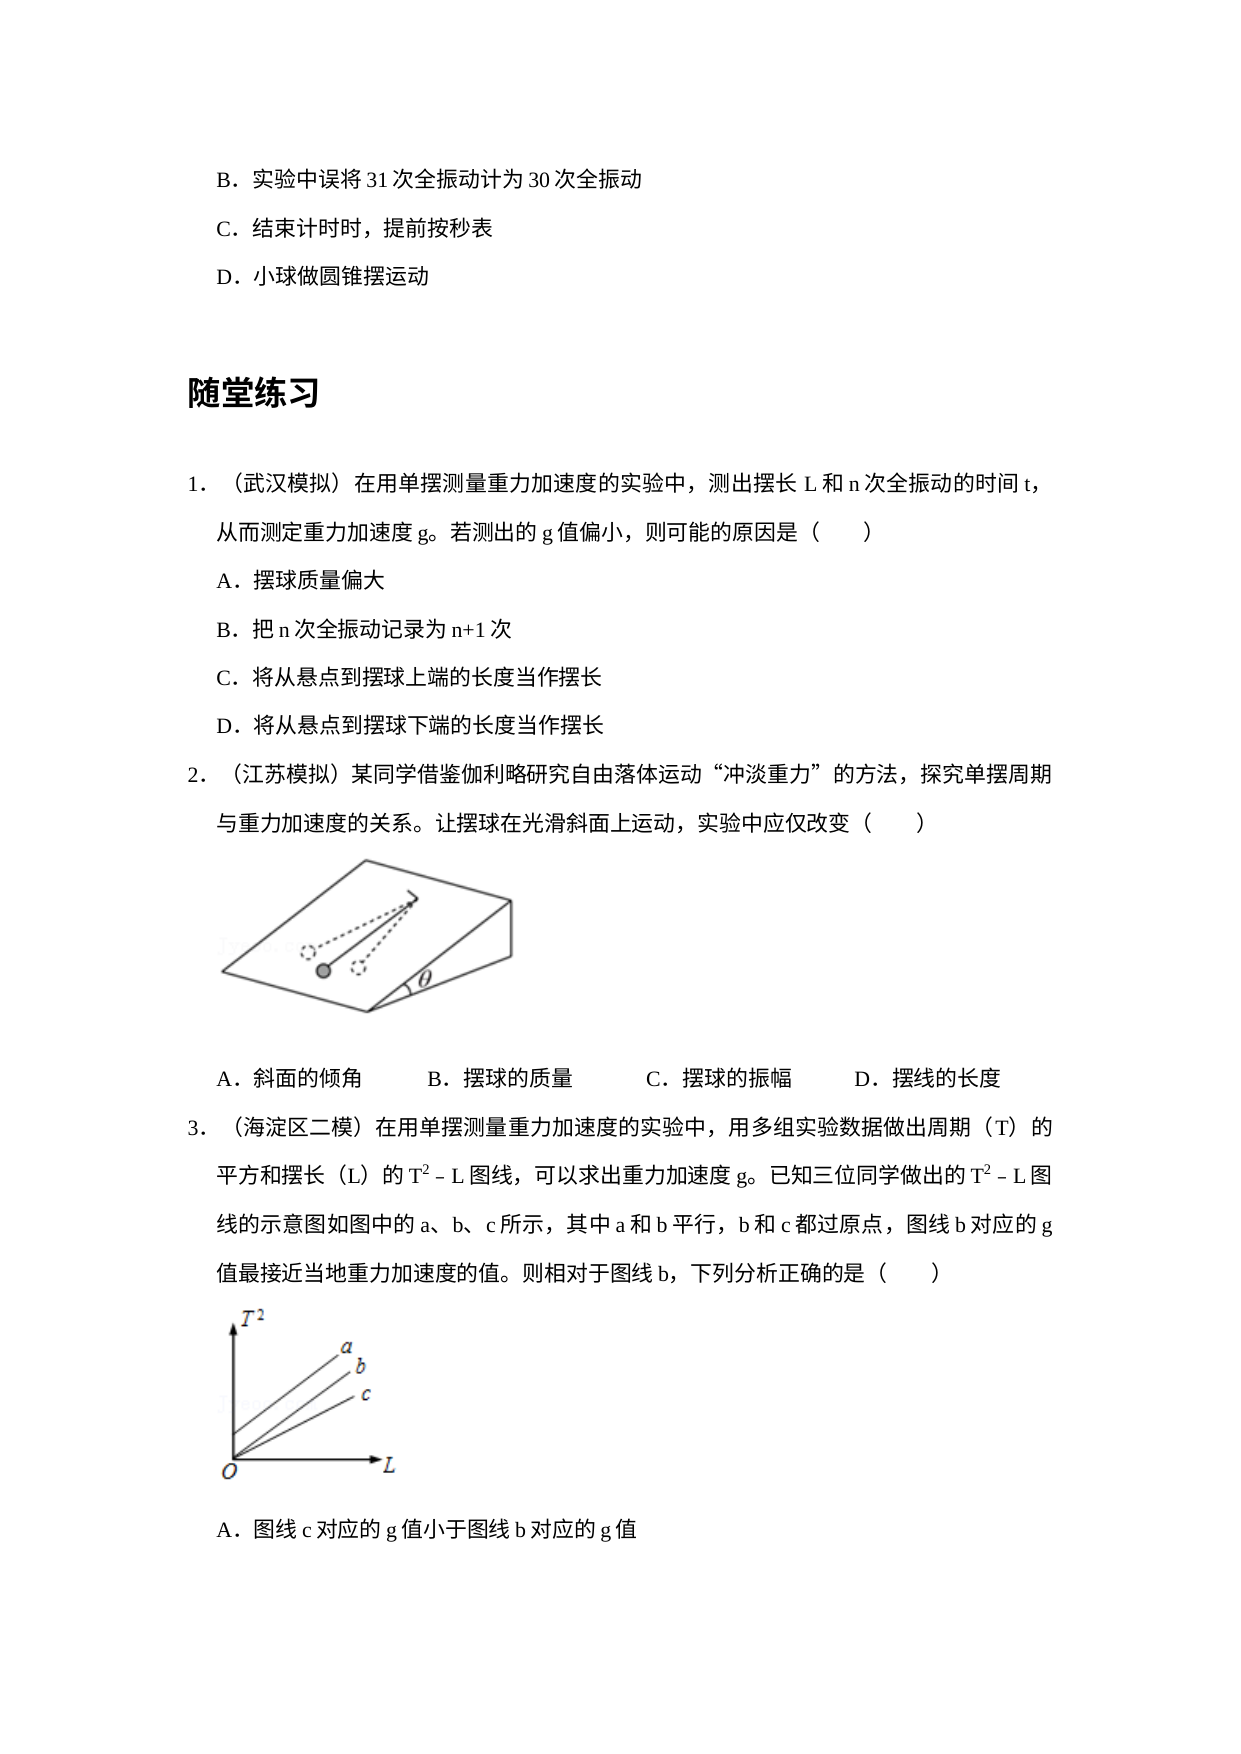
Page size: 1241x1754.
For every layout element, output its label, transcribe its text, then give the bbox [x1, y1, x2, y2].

text A．图线c对应的g值小于图线b对应的g值 [187, 1512, 1053, 1544]
text A．斜面的倾角 B．摆球的质量 C．摆球的振幅 D．摆线的长度 [187, 1061, 1053, 1093]
text 1．（武汉模拟）在用单摆测量重力加速度的实验中，测出摆长L和n次全振动的时间t，从而测定重力加速度g。若测出的g值偏小，则可能的原因是（ ） [187, 466, 1053, 547]
text 2．（江苏模拟）某同学借鉴伽利略研究自由落体运动“冲淡重力”的方法，探究单摆周期与重力加速度的关系。让摆球在光滑斜面上运动，实验中应仅改变（ ） [187, 756, 1053, 838]
text A．摆球质量偏大 [187, 563, 1053, 596]
text B．实验中误将31次全振动计为30次全振动 [187, 162, 1053, 194]
picture [216, 853, 518, 1018]
text C．将从悬点到摆球上端的长度当作摆长 [187, 660, 1053, 692]
text B．把n次全振动记录为n+1次 [187, 611, 1053, 644]
text D．将从悬点到摆球下端的长度当作摆长 [187, 708, 1053, 741]
text D．小球做圆锥摆运动 [187, 259, 1053, 291]
text 3．（海淀区二模）在用单摆测量重力加速度的实验中，用多组实验数据做出周期（T）的平方和摆长（L）的T2﹣L图线，可以求出重力加速度g。已知三位同学做出的T2﹣L图线的示意图如图中的a、b、c所示，其中a和b平行，b和c都过原点，图线b对应的g值最接近当地重力加速度的值。则相对于图线b，下列分析正确的是（ ） [187, 1109, 1053, 1288]
subtitle 随堂练习 [187, 367, 1053, 415]
text C．结束计时时，提前按秒表 [187, 210, 1053, 243]
picture [216, 1303, 401, 1484]
